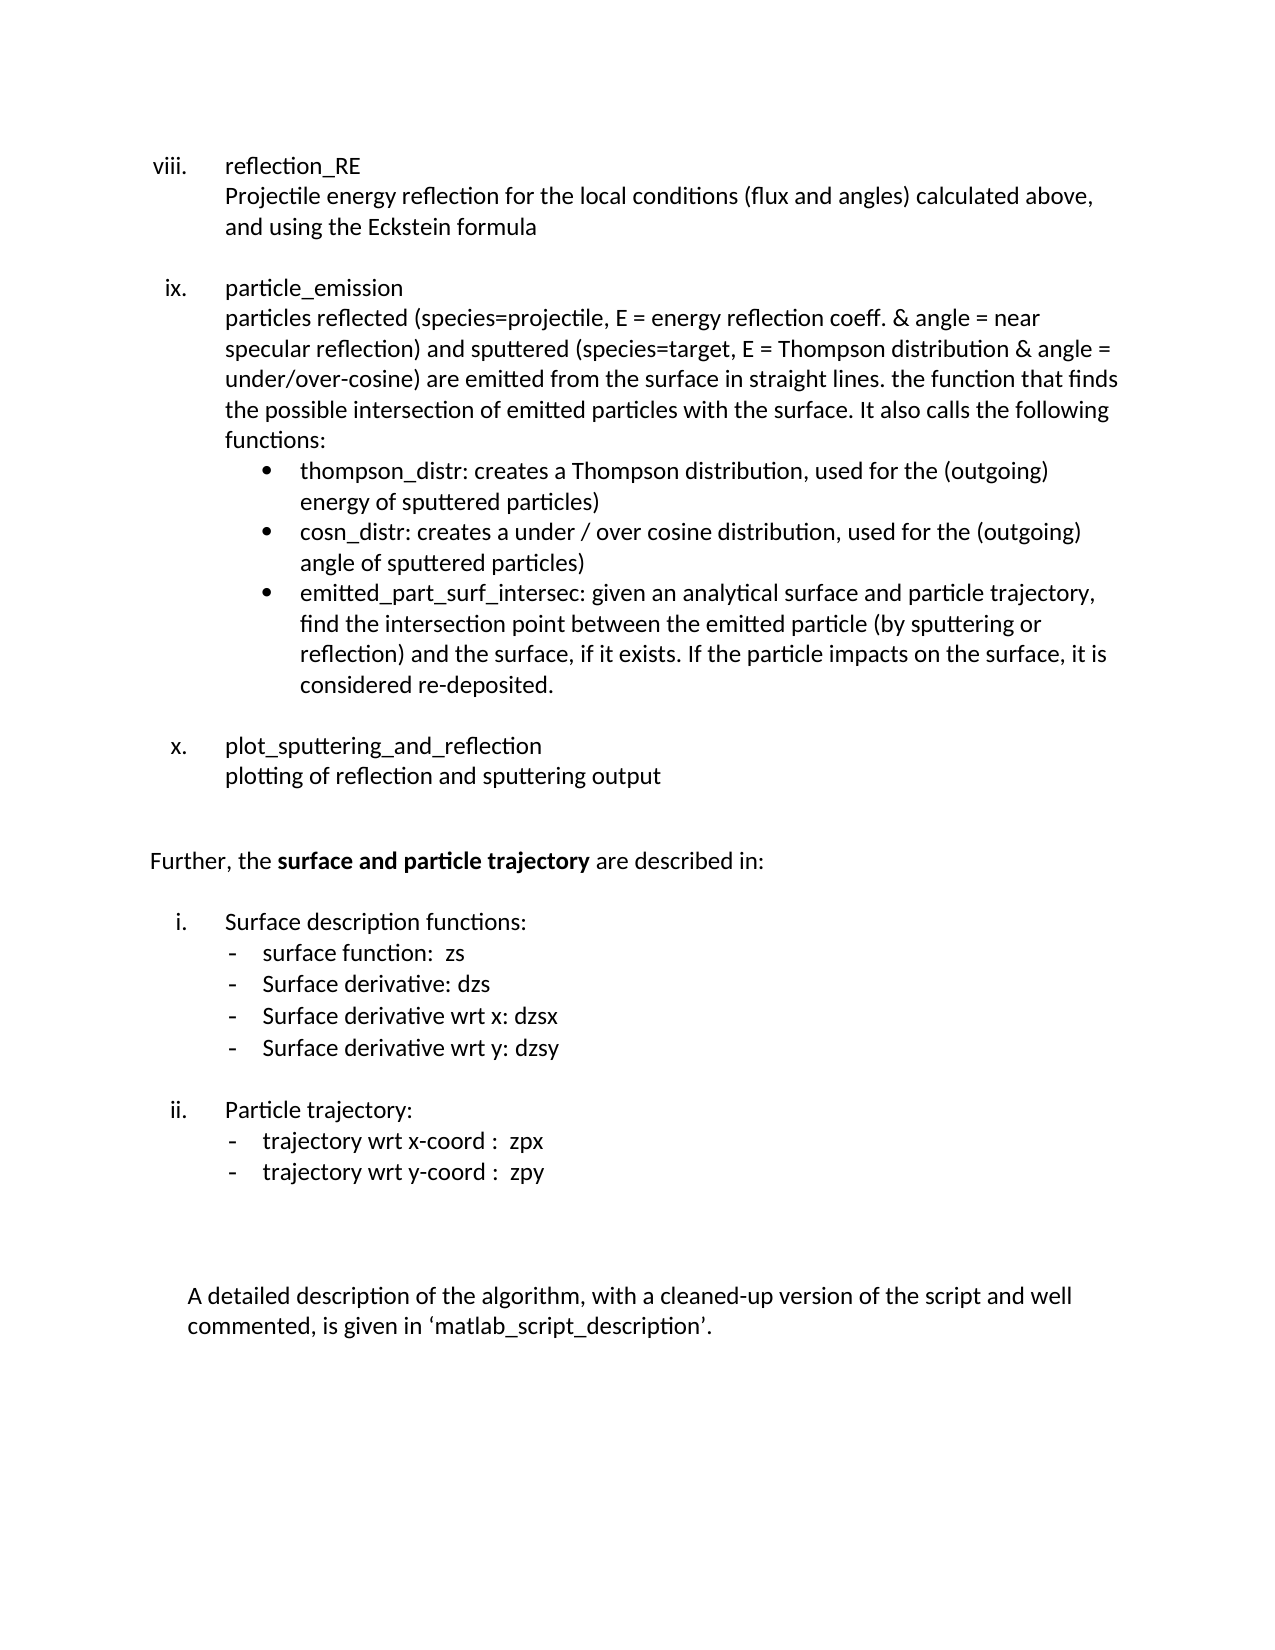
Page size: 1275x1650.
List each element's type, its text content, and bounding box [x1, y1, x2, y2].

list surface function: zs [225, 937, 1125, 968]
list Surface derivative: dzs [225, 968, 1125, 1000]
text plotting of reflection and sputtering output [225, 760, 1125, 791]
list cosn_distr: creates a under / over cosine distribution, used for the (outgoing) angle of sputtered particles) [262, 516, 1125, 577]
list trajectory wrt x-coord : zpx [225, 1125, 1125, 1157]
list trajectory wrt y-coord : zpy [225, 1157, 1125, 1188]
list Surface derivative wrt x: dzsx [225, 1000, 1125, 1032]
list thompson_distr: creates a Thompson distribution, used for the (outgoing) energy of sputtered particles) [262, 455, 1125, 516]
list emitted_part_surf_intersec: given an analytical surface and particle trajectory, find the intersection point between the emitted particle (by sputtering or reflection) and the surface, if it exists. If the particle impacts on the surface, it is considered re-deposited. [262, 577, 1125, 699]
list plot_sputtering_and_reflection [187, 730, 1125, 760]
list particle_emission [187, 272, 1125, 303]
list Particle trajectory: [187, 1094, 1125, 1125]
list Surface derivative wrt y: dzsy [225, 1032, 1125, 1064]
text Projectile energy reflection for the local conditions (flux and angles) calculated above, and using the Eckstein formula [225, 181, 1125, 242]
list reflection_RE [187, 150, 1125, 181]
text Further, the surface and particle trajectory are described in: [150, 845, 1125, 876]
text particles reflected (species=projectile, E = energy reflection coeff. & angle = near specular reflection) and sputtered (species=target, E = Thompson distribution & angle = under/over-cosine) are emitted from the surface in straight lines. the function that finds the possible intersection of emitted particles with the surface. It also calls the following functions: [225, 303, 1125, 455]
text A detailed description of the algorithm, with a cleaned-up version of the script and well commented, is given in ‘matlab_script_description’. [187, 1280, 1125, 1341]
list Surface description functions: [187, 906, 1125, 937]
